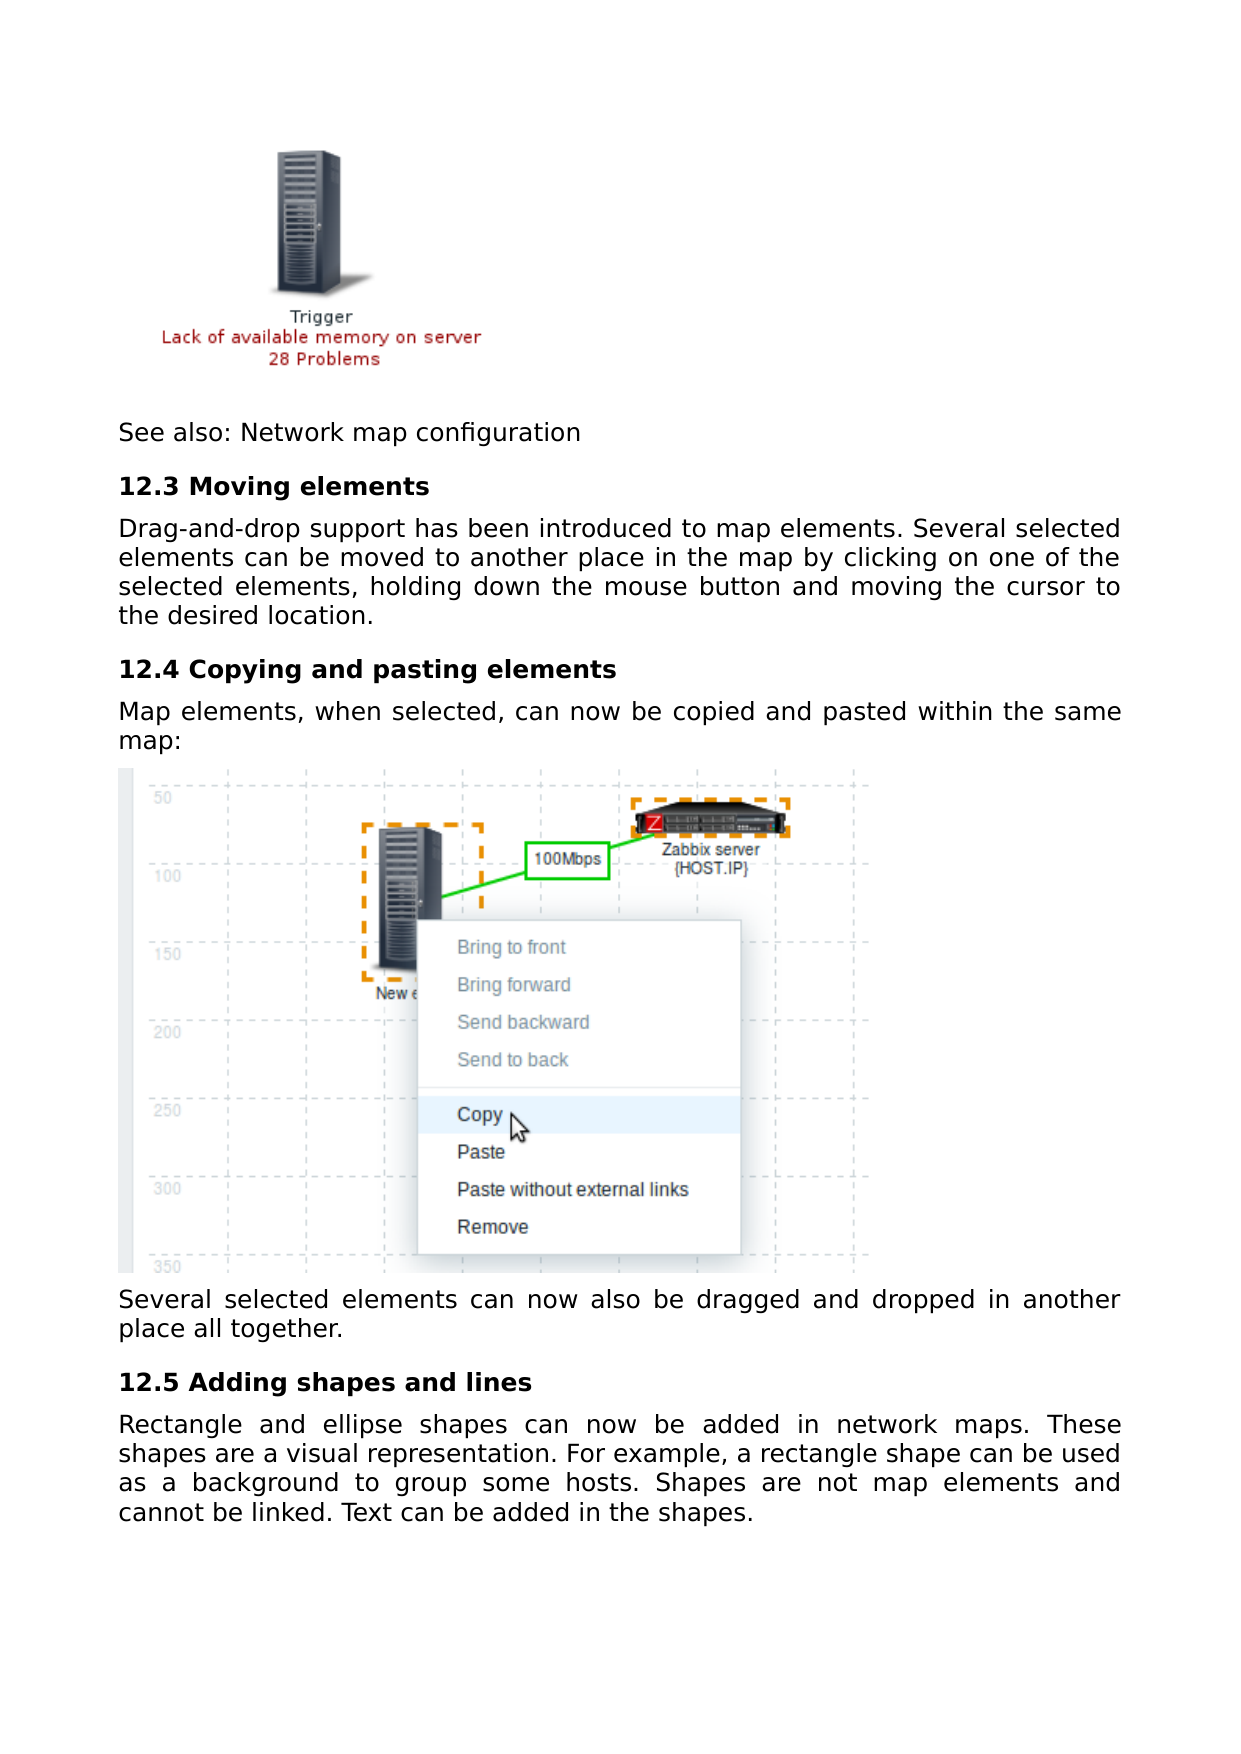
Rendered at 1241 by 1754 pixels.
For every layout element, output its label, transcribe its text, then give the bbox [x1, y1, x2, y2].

subtitle 12.5 Adding shapes and lines [118, 1369, 1122, 1398]
picture [118, 768, 872, 1273]
picture [118, 118, 519, 406]
text Several selected elements can now also be dragged and dropped in another place all together. [118, 1285, 1122, 1344]
text Map elements, when selected, can now be copied and pasted within the same map: [118, 697, 1122, 756]
text Drag-and-drop support has been introduced to map elements. Several selected elements can be moved to another place in the map by clicking on one of the selected elements, holding down the mouse button and moving the cursor to the desired location. [118, 514, 1122, 631]
subtitle 12.3 Moving elements [118, 472, 1122, 501]
text See also: Network map configuration [118, 418, 1122, 447]
text Rectangle and ellipse shapes can now be added in network maps. These shapes are a visual representation. For example, a rectangle shape can be used as a background to group some hosts. Shapes are not map elements and cannot be linked. Text can be added in the shapes. [118, 1410, 1122, 1527]
subtitle 12.4 Copying and pasting elements [118, 656, 1122, 685]
